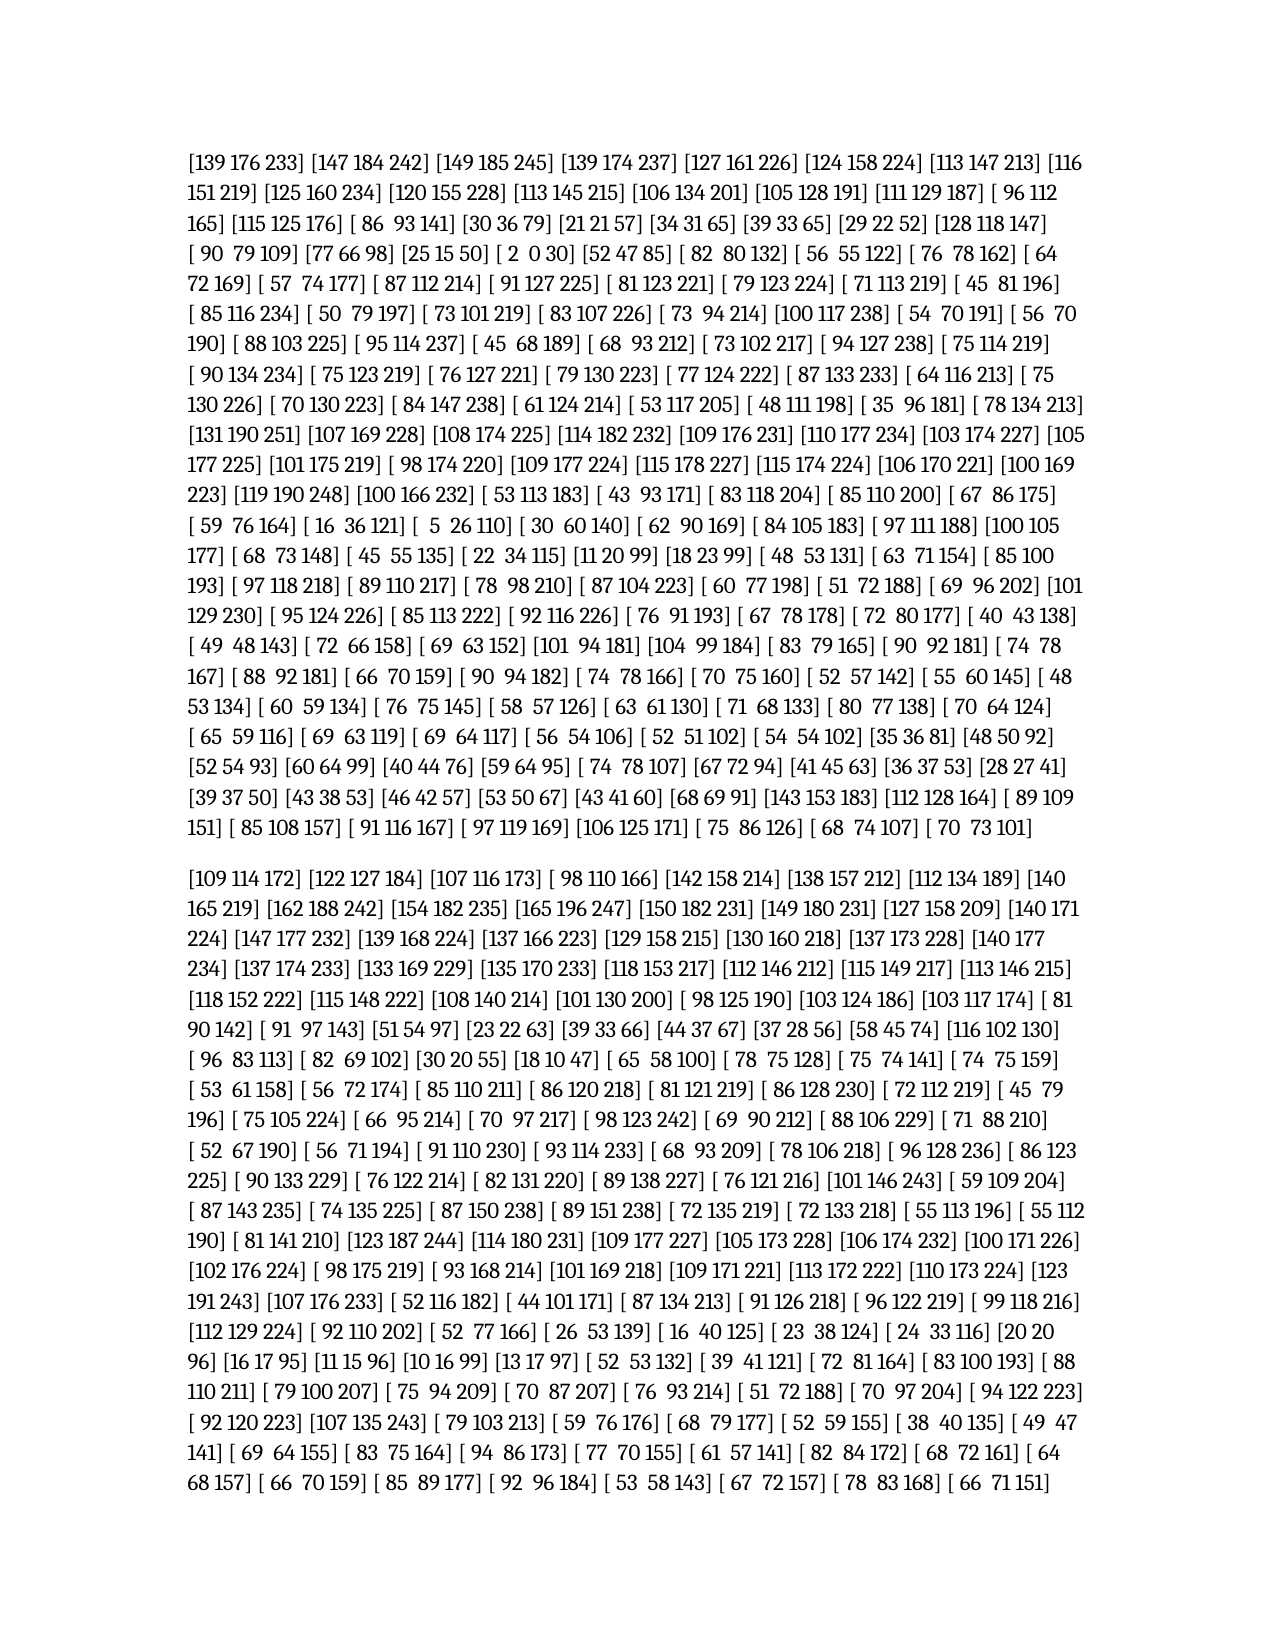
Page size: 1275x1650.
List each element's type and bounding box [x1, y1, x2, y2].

text [187, 150, 1087, 841]
text [187, 866, 1087, 1496]
